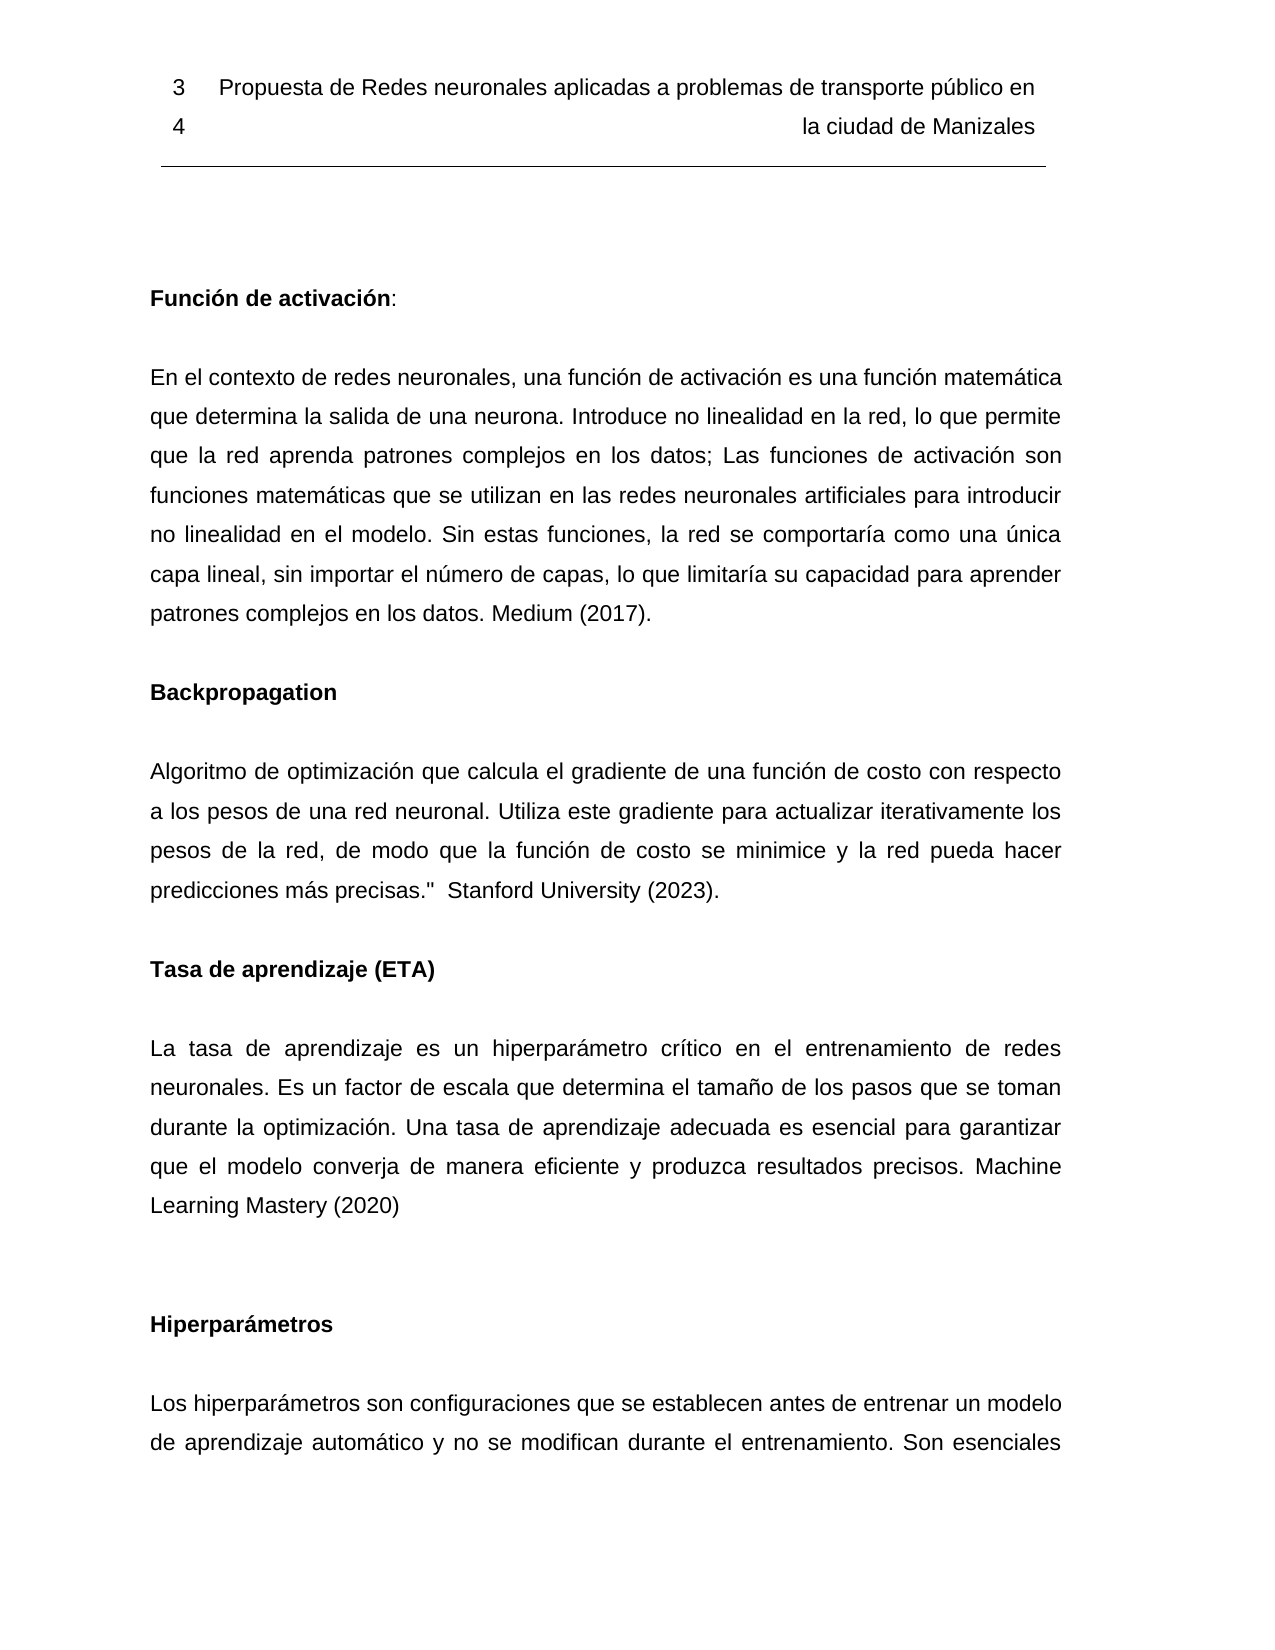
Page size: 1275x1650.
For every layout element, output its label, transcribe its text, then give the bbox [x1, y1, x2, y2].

list Backpropagation [150, 679, 1062, 706]
list En el contexto de redes neuronales, una función de activación es una función matemática que determina la salida de una neurona. Introduce no linealidad en la red, lo que permite que la red aprenda patrones complejos en los datos; Las funciones de activación son funciones matemáticas que se utilizan en las redes neuronales artificiales para introducir no linealidad en el modelo. Sin estas funciones, la red se comportaría como una única capa lineal, sin importar el número de capas, lo que limitaría su capacidad para aprender patrones complejos en los datos. Medium (2017). [150, 363, 1062, 627]
list Tasa de aprendizaje (ETA) [150, 956, 1062, 982]
list La tasa de aprendizaje es un hiperparámetro crítico en el entrenamiento de redes neuronales. Es un factor de escala que determina el tamaño de los pasos que se toman durante la optimización. Una tasa de aprendizaje adecuada es esencial para garantizar que el modelo converja de manera eficiente y produzca resultados precisos. Machine Learning Mastery (2020) [150, 1034, 1062, 1219]
list Función de activación: [150, 284, 1062, 311]
list Hiperparámetros [150, 1311, 1062, 1337]
list Algoritmo de optimización que calcula el gradiente de una función de costo con respecto a los pesos de una red neuronal. Utiliza este gradiente para actualizar iterativamente los pesos de la red, de modo que la función de costo se minimice y la red pueda hacer predicciones más precisas." Stanford University (2023). [150, 758, 1062, 903]
